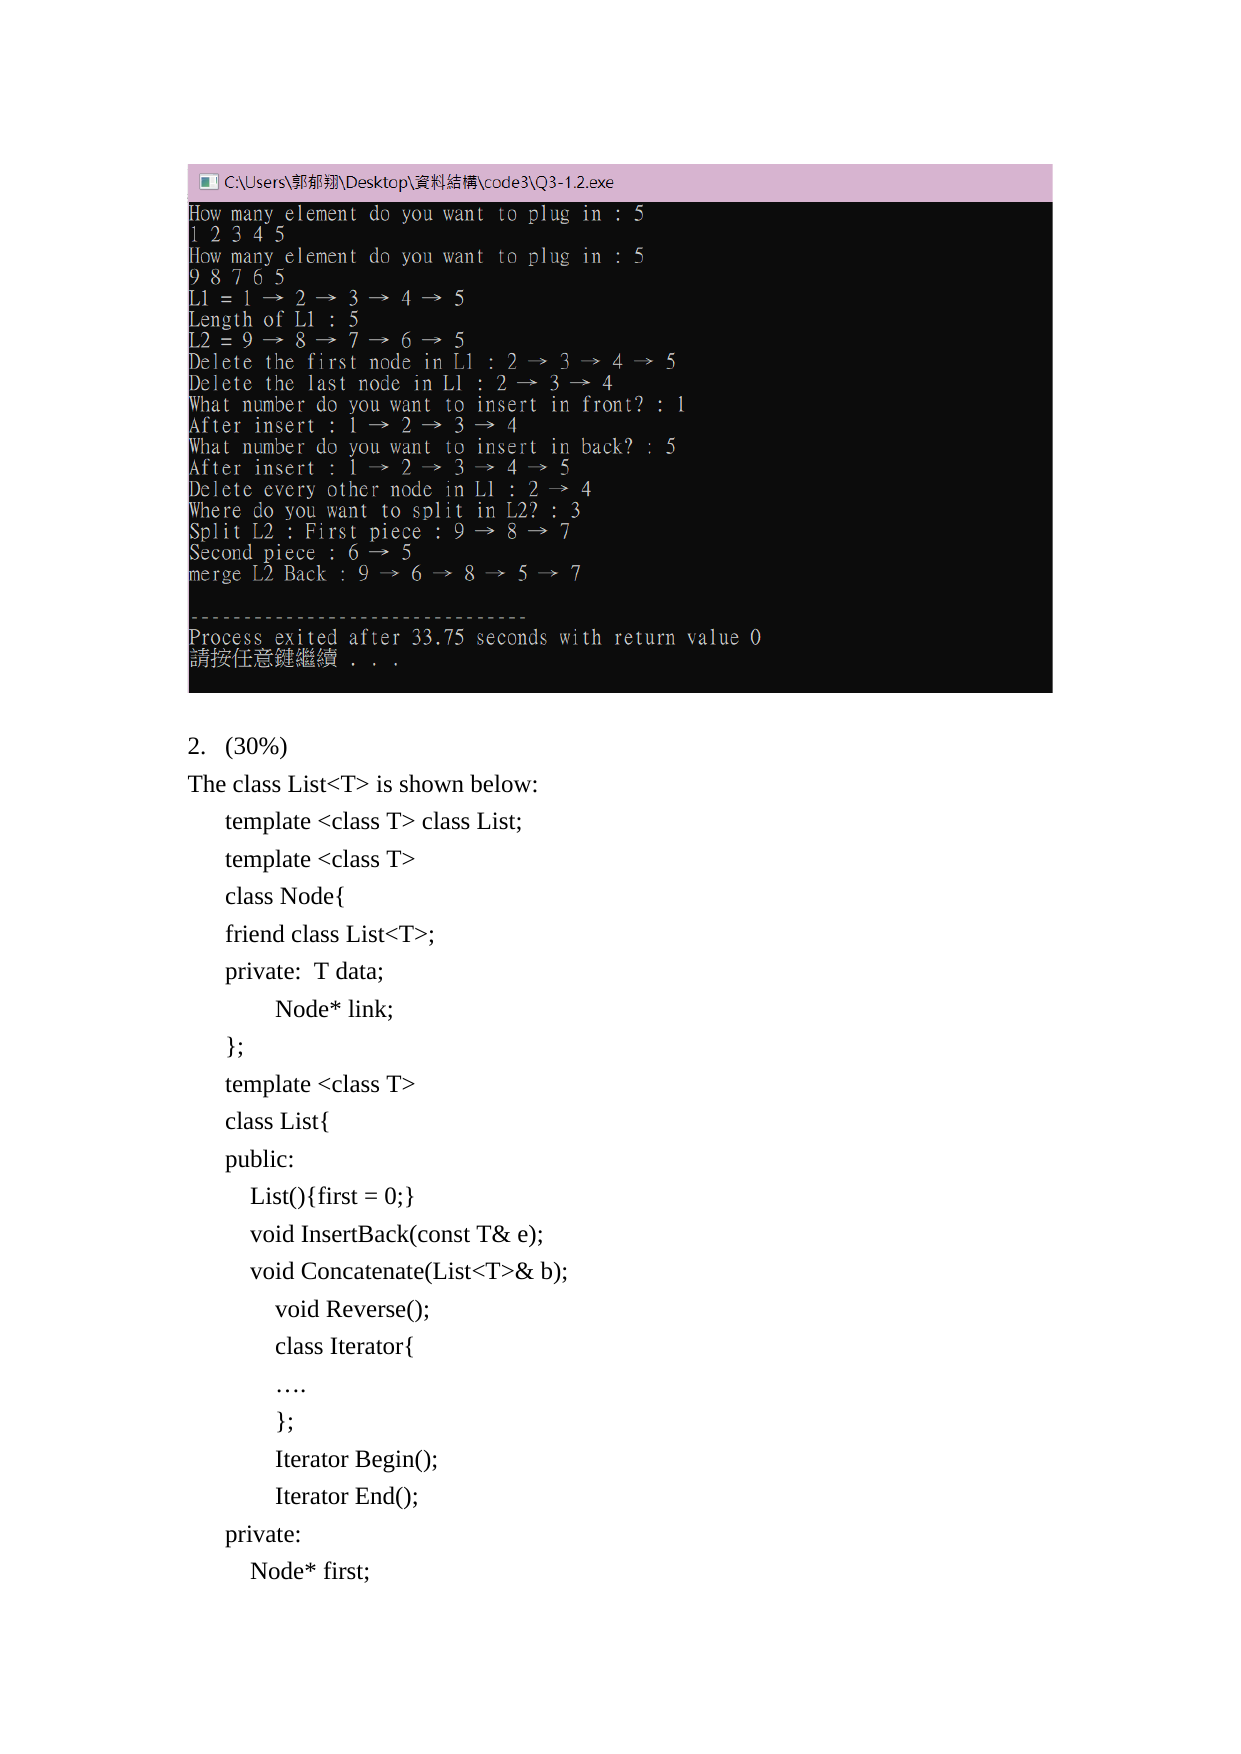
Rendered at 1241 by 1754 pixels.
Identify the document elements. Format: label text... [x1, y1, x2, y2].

text The class List<T> is shown below: [187, 764, 1053, 802]
list Iterator Begin(); [225, 1439, 1053, 1477]
list List(){first = 0;} [225, 1177, 1053, 1214]
list class List{ [225, 1102, 1053, 1139]
list friend class List<T>; [225, 914, 1053, 952]
list Iterator End(); [225, 1477, 1053, 1514]
list …. [225, 1364, 1053, 1402]
list void Concatenate(List<T>& b); [225, 1252, 1053, 1289]
list class Iterator{ [225, 1327, 1053, 1364]
list void InsertBack(const T& e); [225, 1214, 1053, 1252]
list Node* first; [225, 1552, 1053, 1589]
list public: [225, 1139, 1053, 1177]
list template <class T> class List; [225, 802, 1053, 839]
picture [187, 164, 1053, 693]
list private: T data; [225, 952, 1053, 989]
list template <class T> [225, 839, 1053, 877]
list }; [225, 1402, 1053, 1439]
list Node* link; [225, 989, 1053, 1027]
list class Node{ [225, 877, 1053, 914]
list void Reverse(); [225, 1289, 1053, 1327]
list private: [225, 1514, 1053, 1552]
list }; [225, 1027, 1053, 1064]
list template <class T> [225, 1064, 1053, 1102]
list (30%) [187, 727, 1053, 764]
